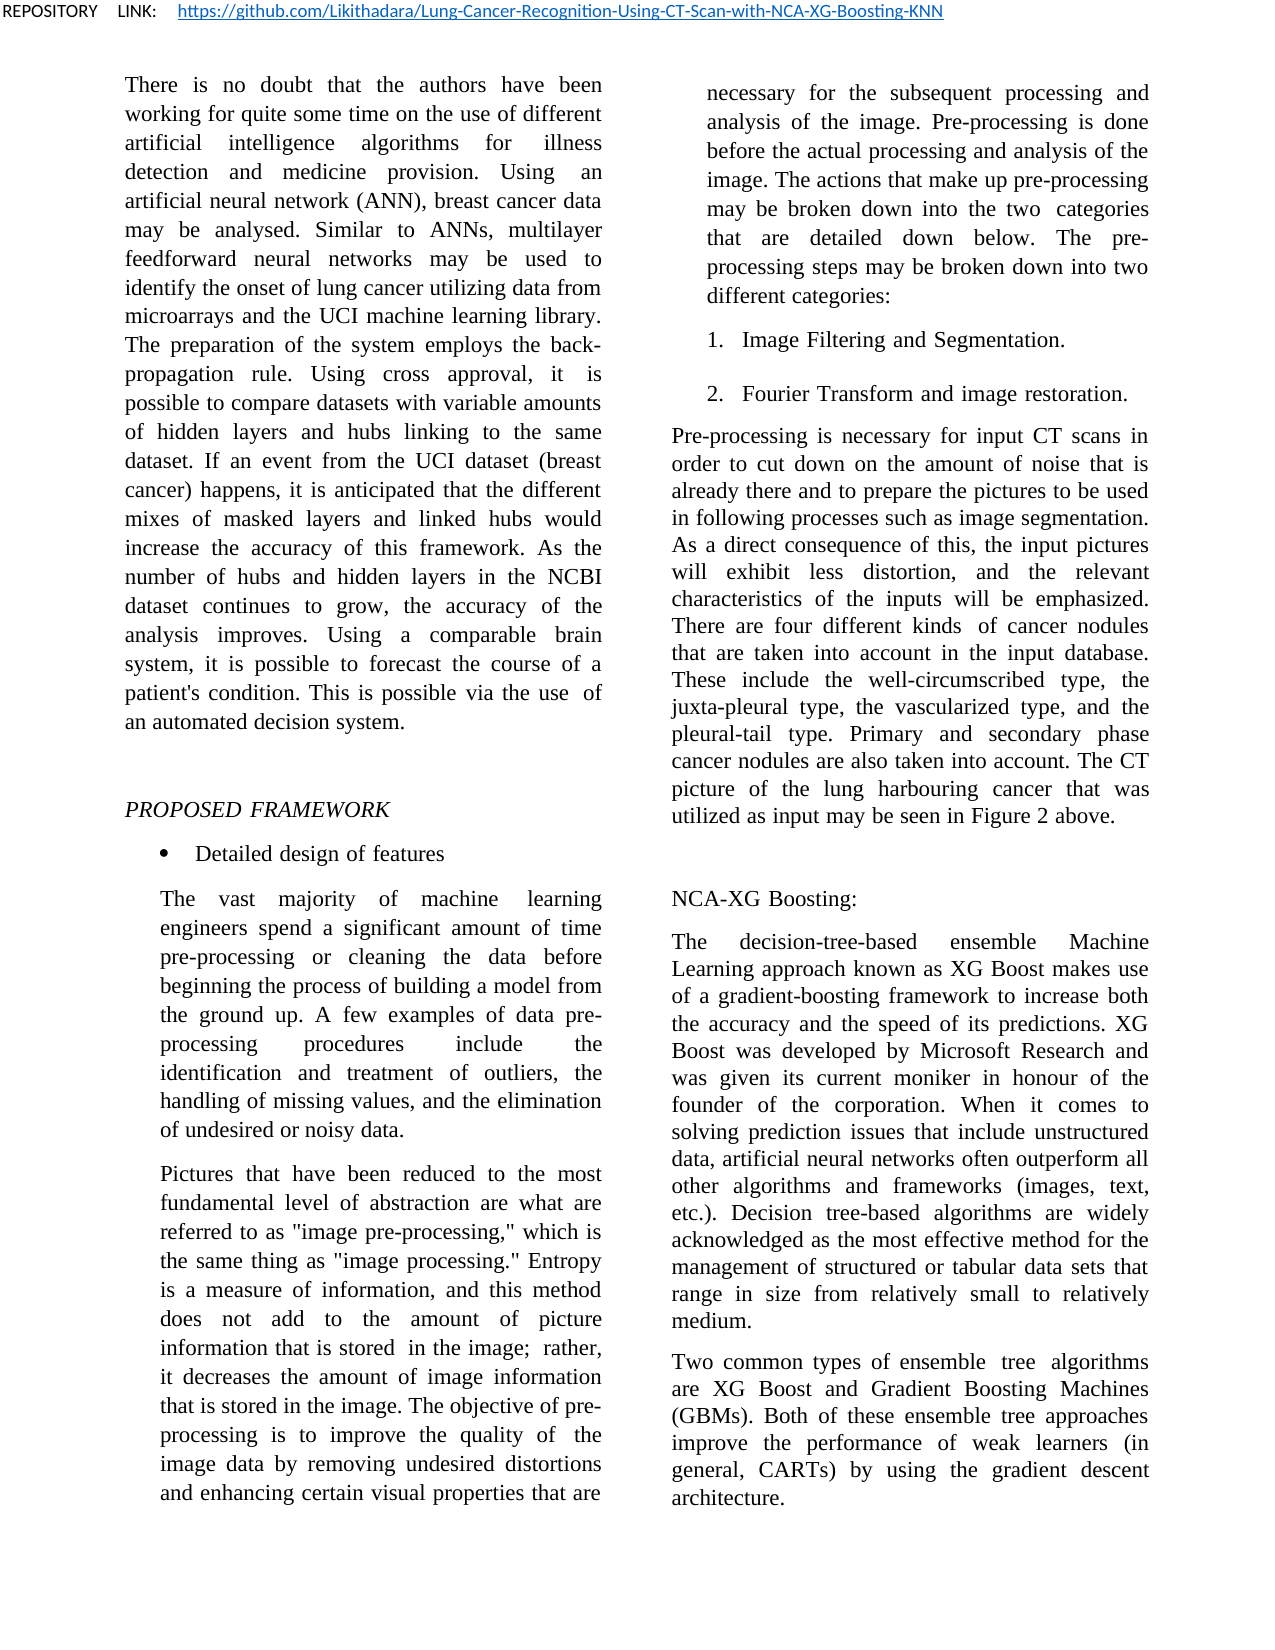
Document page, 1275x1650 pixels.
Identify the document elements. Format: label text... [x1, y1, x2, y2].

list Detailed design of features [160, 841, 606, 867]
text NCA-XG Boosting: [671, 886, 1210, 912]
text There is no doubt that the authors have been working for quite some time on the use of different artificial intelligence algorithms for illness detection and medicine provision. Using an artificial neural network (ANN), breast cancer data may be analysed. Similar to ANNs, multilayer feedforward neural networks may be used to identify the onset of lung cancer utilizing data from microarrays and the UCI machine learning library. The preparation of the system employs the back- propagation rule. Using cross approval, it is possible to compare datasets with variable amounts of hidden layers and hubs linking to the same dataset. If an event from the UCI dataset (breast cancer) happens, it is anticipated that the different mixes of masked layers and linked hubs would increase the accuracy of this framework. As the number of hubs and hidden layers in the NCBI dataset continues to grow, the accuracy of the analysis improves. Using a comparable brain system, it is possible to forecast the course of a patient's condition. This is possible via the use of an automated decision system. [124, 71, 602, 734]
text Two common types of ensemble tree algorithms are XG Boost and Gradient Boosting Machines (GBMs). Both of these ensemble tree approaches improve the performance of weak learners (in general, CARTs) by using the gradient descent architecture. [671, 1348, 1149, 1510]
text PROPOSED FRAMEWORK [124, 796, 606, 822]
list Image Filtering and Segmentation. [707, 326, 1210, 352]
text Pictures that have been reduced to the most fundamental level of abstraction are what are referred to as "image pre-processing," which is the same thing as "image processing." Entropy is a measure of information, and this method does not add to the amount of picture information that is stored in the image; rather, it decreases the amount of image information that is stored in the image. The objective of pre- processing is to improve the quality of the image data by removing undesired distortions and enhancing certain visual properties that are [160, 1161, 602, 1505]
text The decision-tree-based ensemble Machine Learning approach known as XG Boost makes use of a gradient-boosting framework to increase both the accuracy and the speed of its predictions. XG Boost was developed by Microsoft Research and was given its current moniker in honour of the founder of the corporation. When it comes to solving prediction issues that include unstructured data, artificial neural networks often outperform all other algorithms and frameworks (images, text, etc.). Decision tree-based algorithms are widely acknowledged as the most effective method for the management of structured or tabular data sets that range in size from relatively small to relatively medium. [671, 928, 1149, 1334]
text necessary for the subsequent processing and analysis of the image. Pre-processing is done before the actual processing and analysis of the image. The actions that make up pre-processing may be broken down into the two categories that are detailed down below. The pre- processing steps may be broken down into two different categories: [707, 79, 1149, 308]
text The vast majority of machine learning engineers spend a significant amount of time pre-processing or cleaning the data before beginning the process of building a model from the ground up. A few examples of data pre- processing procedures include the identification and treatment of outliers, the handling of missing values, and the elimination of undesired or noisy data. [160, 885, 602, 1143]
text Pre-processing is necessary for input CT scans in order to cut down on the amount of noise that is already there and to prepare the pictures to be used in following processes such as image segmentation. As a direct consequence of this, the input pictures will exhibit less distortion, and the relevant characteristics of the inputs will be emphasized. There are four different kinds of cancer nodules that are taken into account in the input database. These include the well-circumscribed type, the juxta-pleural type, the vascularized type, and the pleural-tail type. Primary and secondary phase cancer nodules are also taken into account. The CT picture of the lung harbouring cancer that was utilized as input may be seen in Figure 2 above. [671, 423, 1149, 828]
list Fourier Transform and image restoration. [707, 380, 1210, 406]
